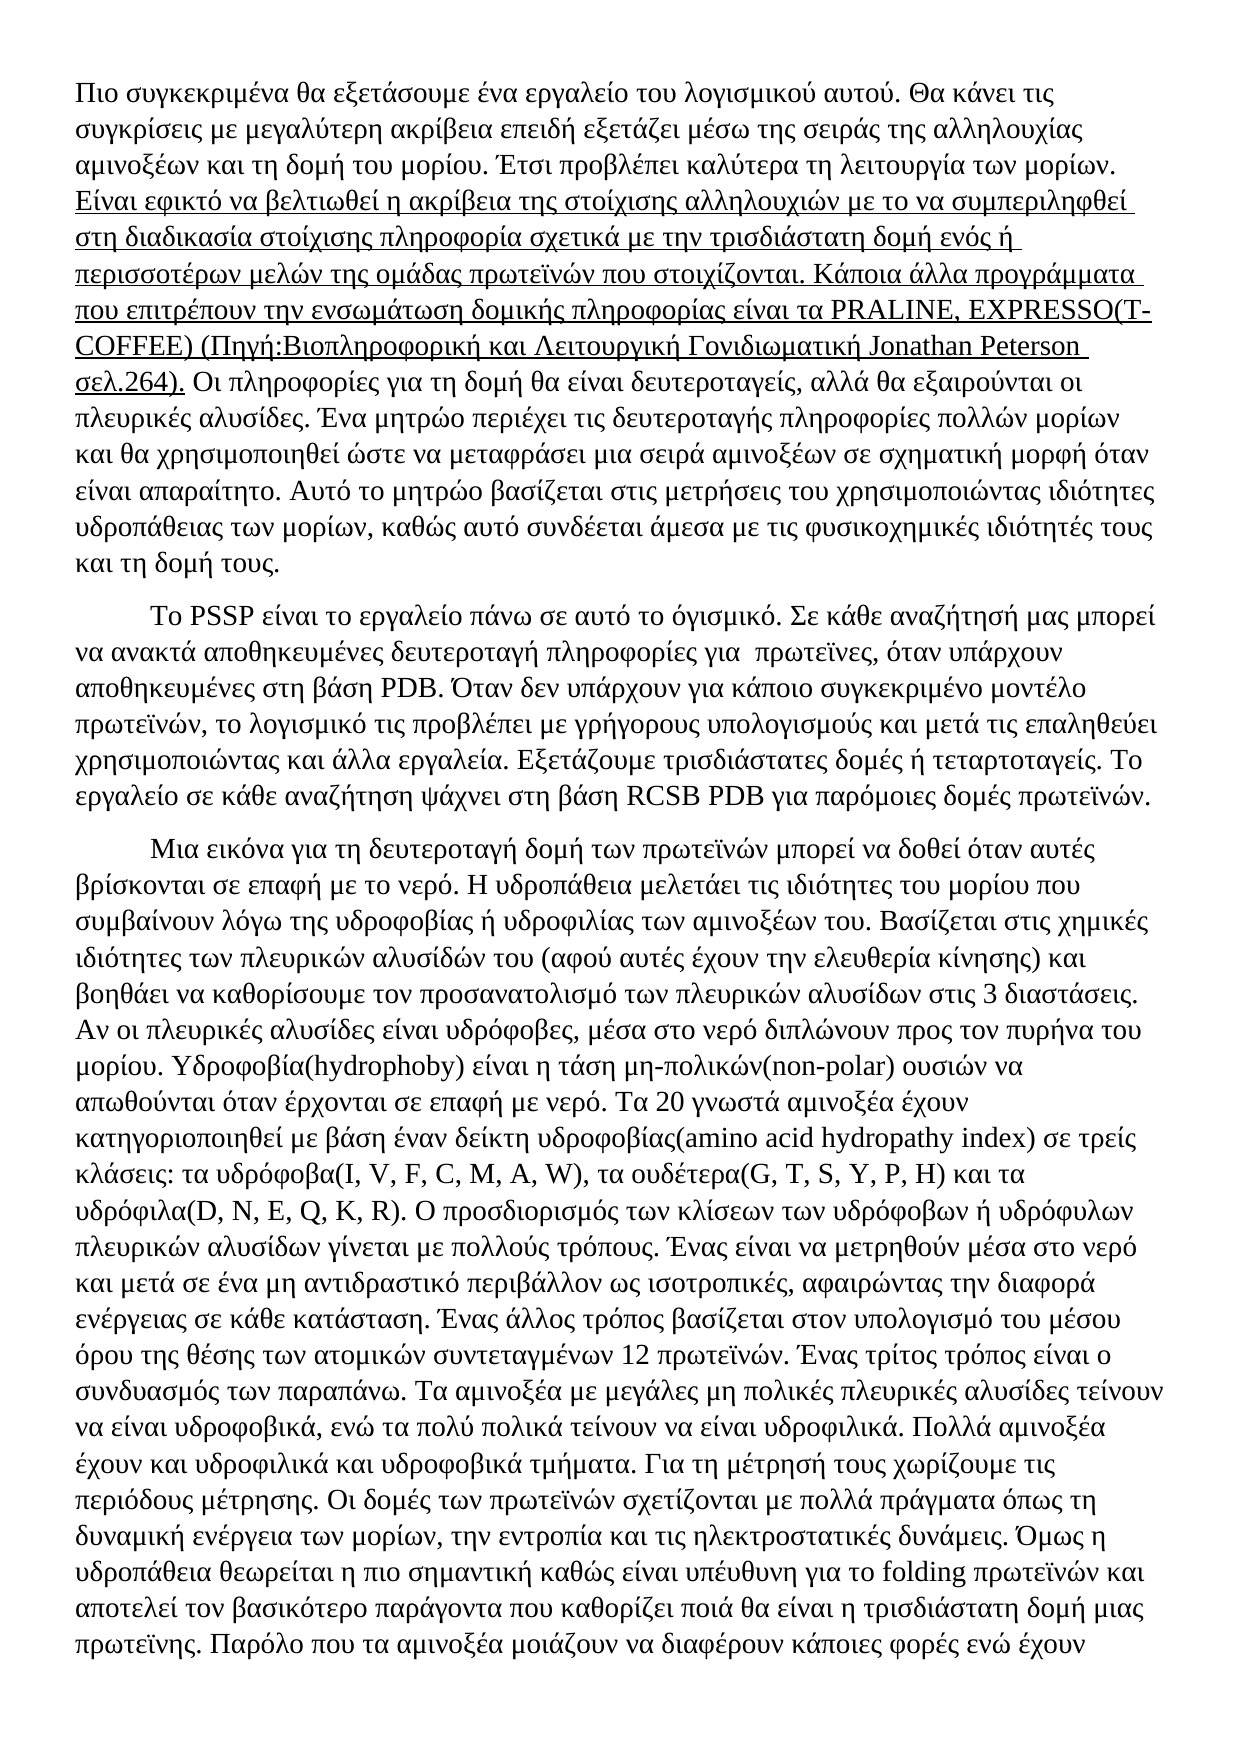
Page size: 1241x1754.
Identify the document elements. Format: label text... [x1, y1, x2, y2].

text Το PSSP είναι το εργαλείο πάνω σε αυτό το όγισμικό. Σε κάθε αναζήτησή μας μπορεί να ανακτά αποθηκευμένες δευτεροταγή πληροφορίες για πρωτεϊνες, όταν υπάρχουν αποθηκευμένες στη βάση PDB. Όταν δεν υπάρχουν για κάποιο συγκεκριμένο μοντέλο πρωτεϊνών, το λογισμικό τις προβλέπει με γρήγορους υπολογισμούς και μετά τις επαληθεύει χρησιμοποιώντας και άλλα εργαλεία. Εξετάζουμε τρισδιάστατες δομές ή τεταρτοταγείς. Το εργαλείο σε κάθε αναζήτηση ψάχνει στη βάση RCSB PDB για παρόμοιες δομές πρωτεϊνών. [75, 598, 1165, 812]
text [75, 831, 1165, 1660]
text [75, 75, 1165, 578]
